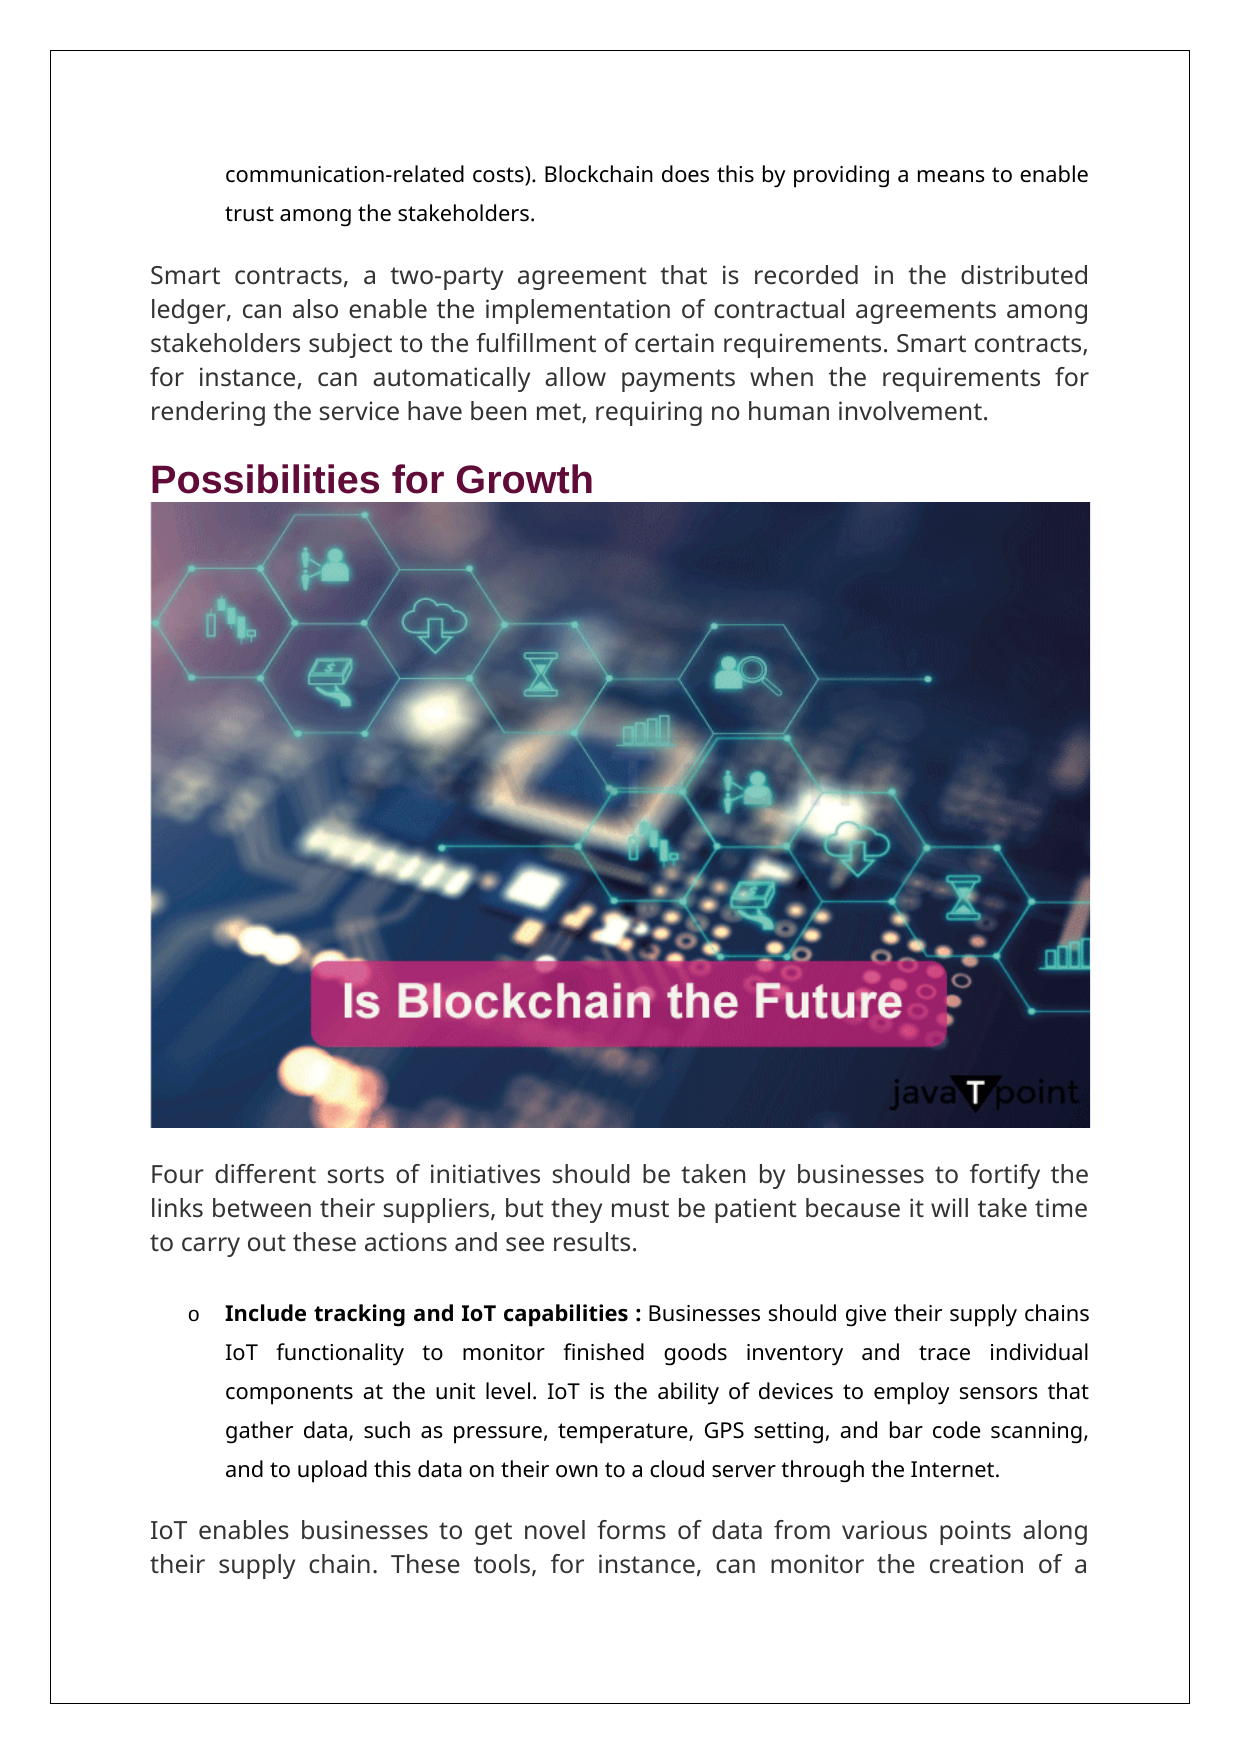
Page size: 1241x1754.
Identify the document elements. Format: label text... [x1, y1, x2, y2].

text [150, 1513, 1090, 1581]
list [187, 150, 1090, 228]
picture [150, 502, 1091, 1128]
list Include tracking and IoT capabilities : Businesses should give their supply chains IoT functionality to monitor finished goods inventory and trace individual components at the unit level. IoT is the ability of devices to employ sensors that gather data, such as pressure, temperature, GPS setting, and bar code scanning, and to upload this data on their own to a cloud server through the Internet. [187, 1288, 1090, 1484]
text Smart contracts, a two-party agreement that is recorded in the distributed ledger, can also enable the implementation of contractual agreements among stakeholders subject to the fulfillment of certain requirements. Smart contracts, for instance, can automatically allow payments when the requirements for rendering the service have been met, requiring no human involvement. [150, 257, 1090, 428]
subtitle Possibilities for Growth [150, 457, 1090, 502]
text Four different sorts of initiatives should be taken by businesses to fortify the links between their suppliers, but they must be patient because it will take time to carry out these actions and see results. [150, 1157, 1090, 1259]
